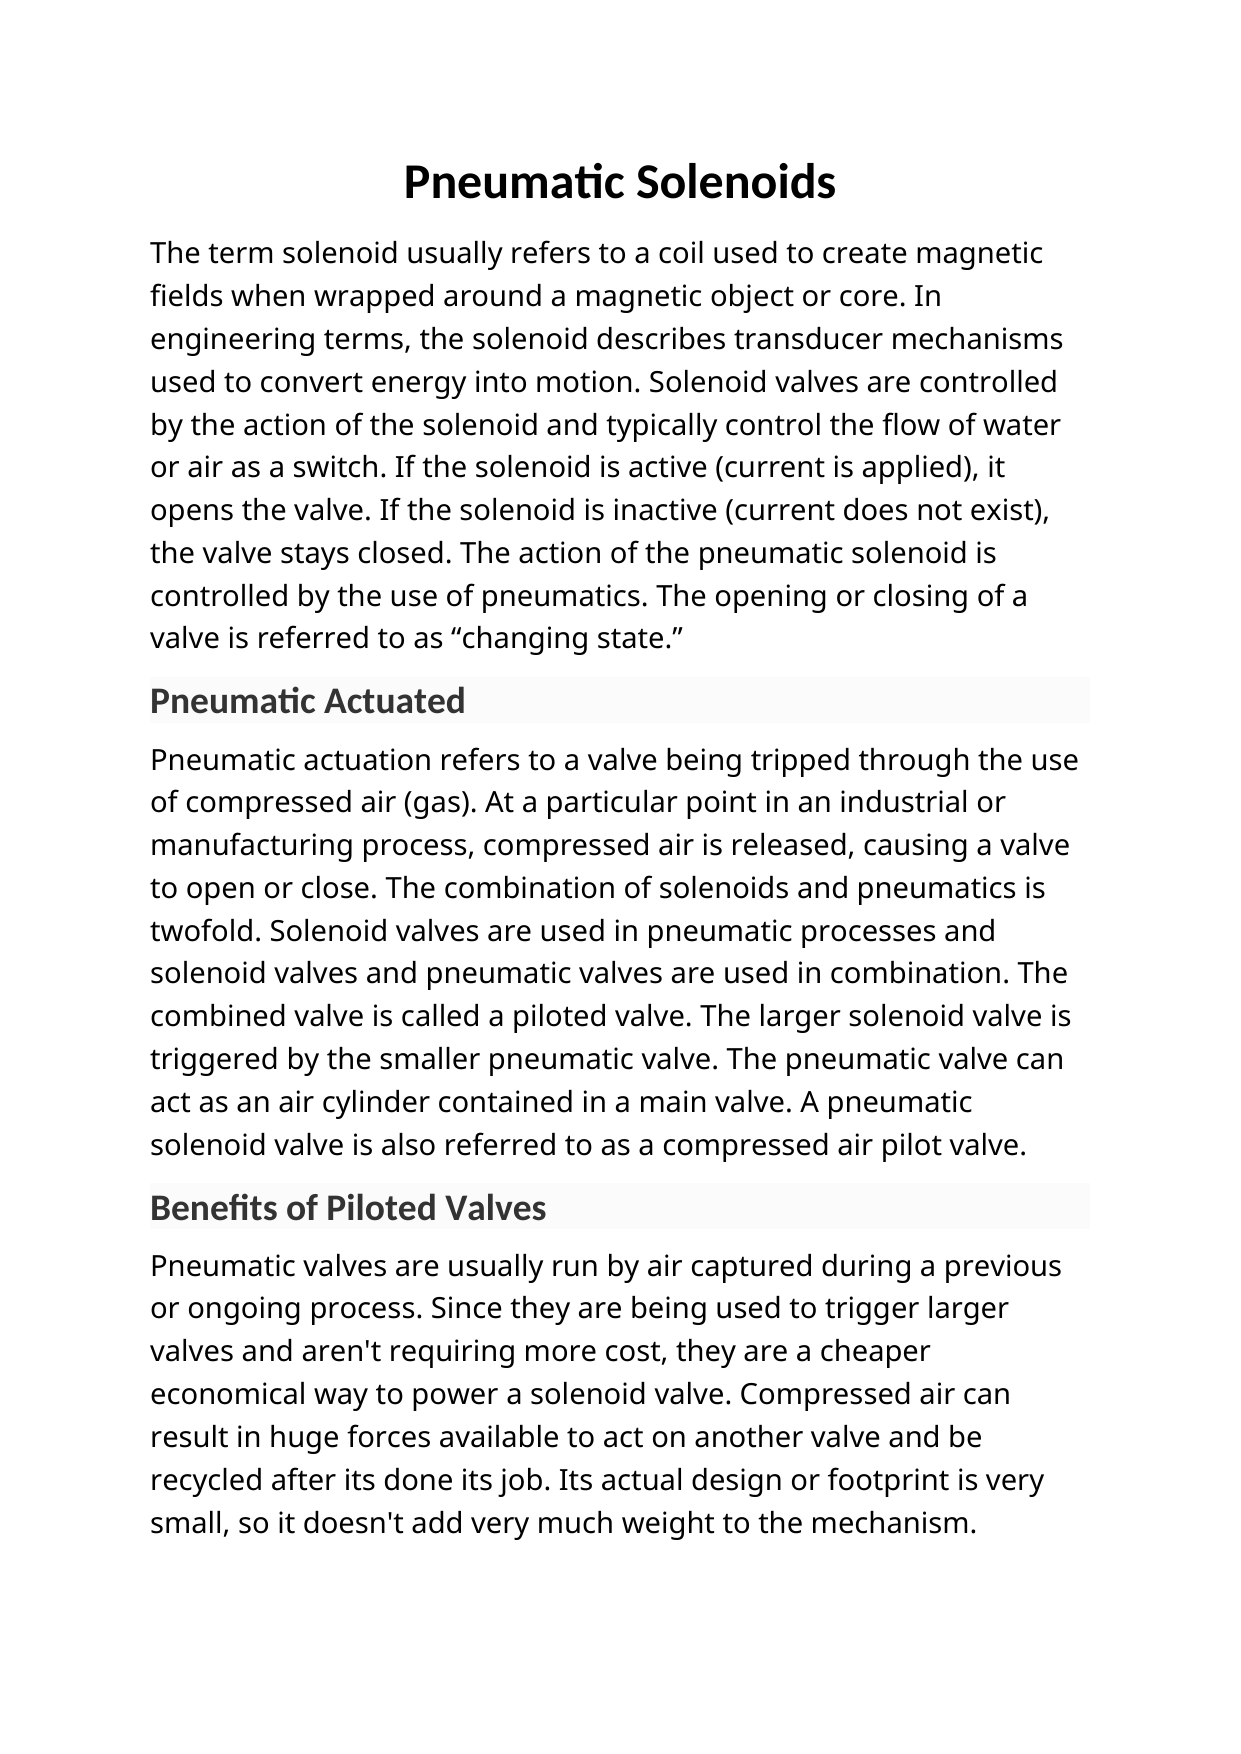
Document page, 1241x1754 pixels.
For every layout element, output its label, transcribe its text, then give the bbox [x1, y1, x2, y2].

text The term solenoid usually refers to a coil used to create magnetic fields when wrapped around a magnetic object or core. In engineering terms, the solenoid describes transducer mechanisms used to convert energy into motion. Solenoid valves are controlled by the action of the solenoid and typically control the flow of water or air as a switch. If the solenoid is active (current is applied), it opens the valve. If the solenoid is inactive (current does not exist), the valve stays closed. The action of the pneumatic solenoid is controlled by the use of pneumatics. The opening or closing of a valve is referred to as “changing state.” [150, 232, 1090, 657]
text Pneumatic Actuated [150, 677, 1090, 723]
text Pneumatic actuation refers to a valve being tripped through the use of compressed air (gas). At a particular point in an industrial or manufacturing process, compressed air is released, causing a valve to open or close. The combination of solenoids and pneumatics is twofold. Solenoid valves are used in pneumatic processes and solenoid valves and pneumatic valves are used in combination. The combined valve is called a piloted valve. The larger solenoid valve is triggered by the smaller pneumatic valve. The pneumatic valve can act as an air cylinder contained in a main valve. A pneumatic solenoid valve is also referred to as a compressed air pilot valve. [150, 739, 1090, 1164]
text Pneumatic Solenoids [150, 150, 1090, 211]
text Pneumatic valves are usually run by air captured during a previous or ongoing process. Since they are being used to trigger larger valves and aren't requiring more cost, they are a cheaper economical way to power a solenoid valve. Compressed air can result in huge forces available to act on another valve and be recycled after its done its job. Its actual design or footprint is very small, so it doesn't add very much weight to the mechanism. [150, 1245, 1090, 1542]
text Benefits of Piloted Valves [150, 1183, 1090, 1229]
